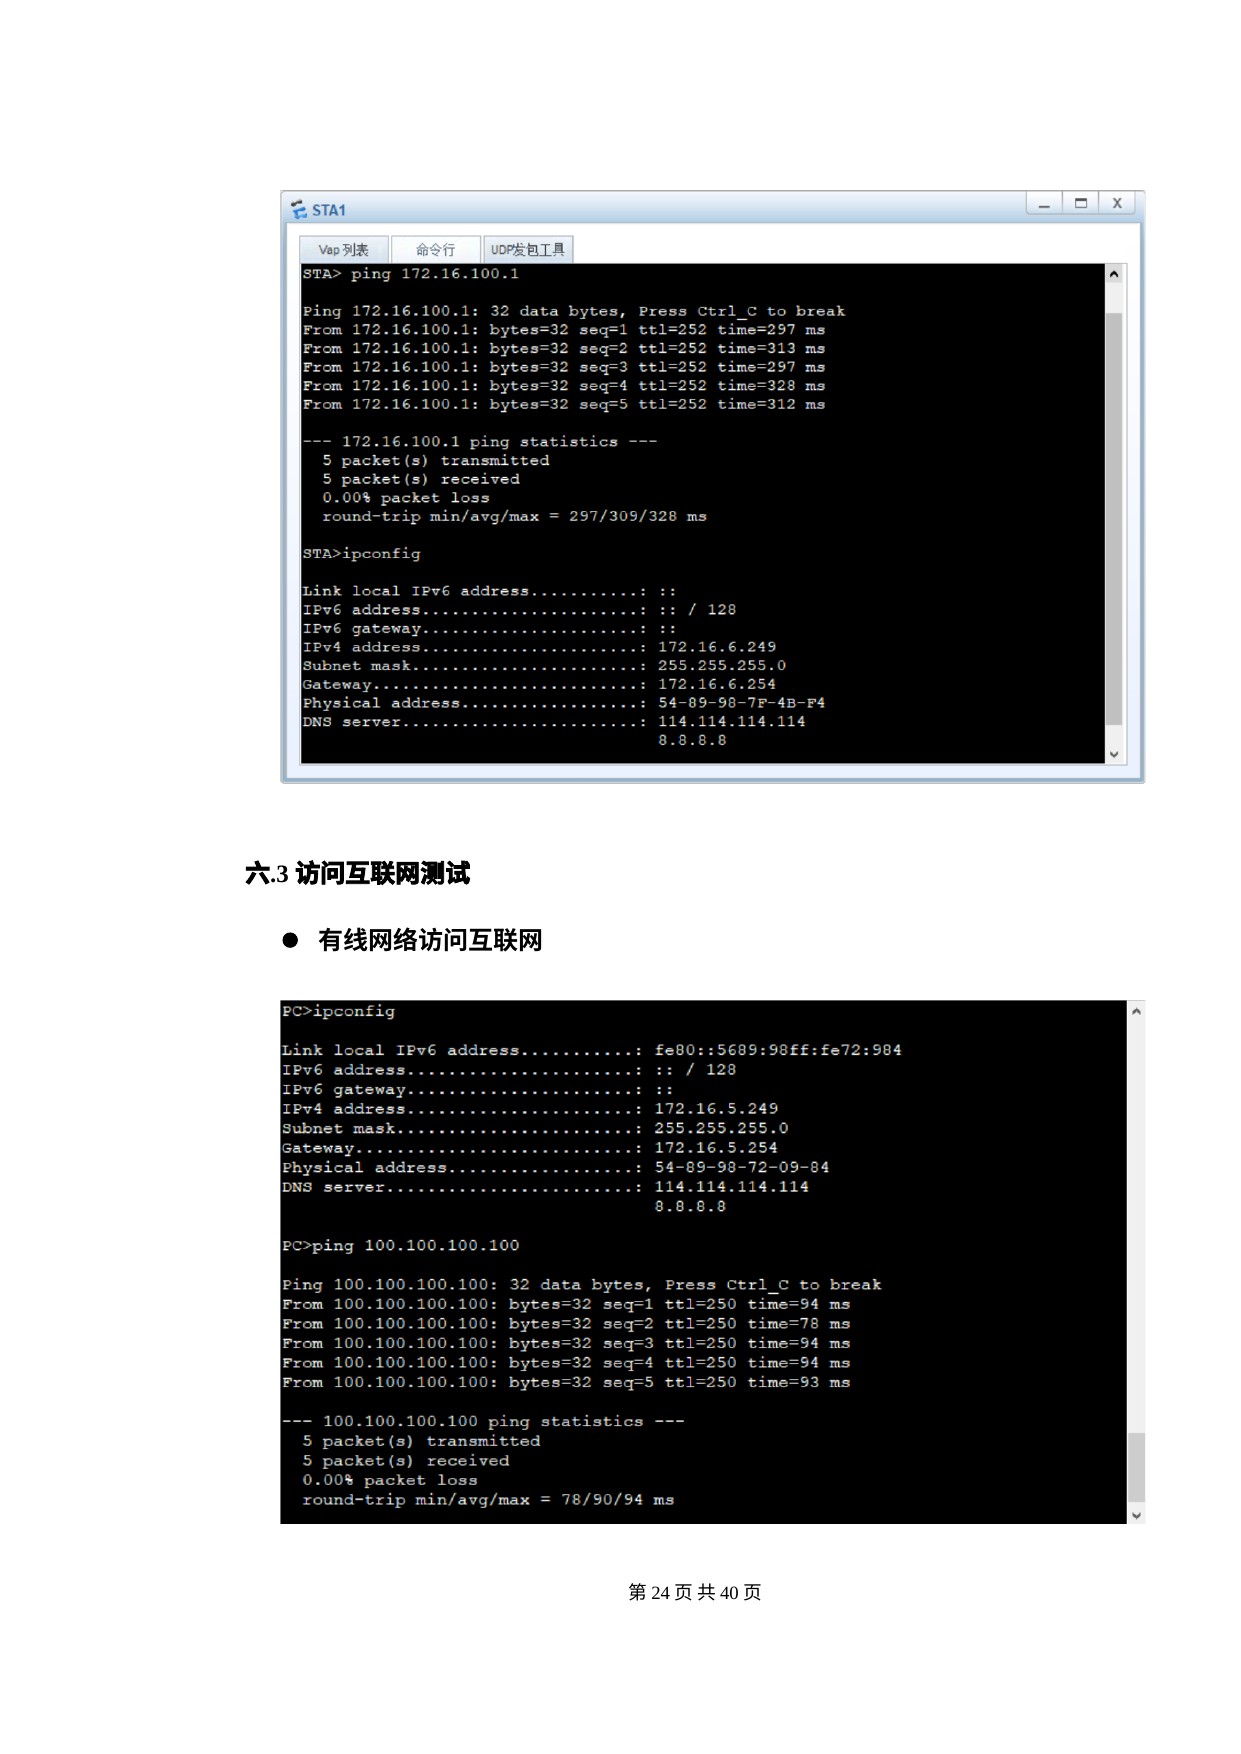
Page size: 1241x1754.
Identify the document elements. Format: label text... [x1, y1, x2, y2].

subtitle 访问互联网测试 [245, 855, 1122, 889]
picture [280, 190, 1146, 784]
list 有线网络访问互联网 [230, 904, 1122, 972]
picture [280, 1000, 1146, 1524]
